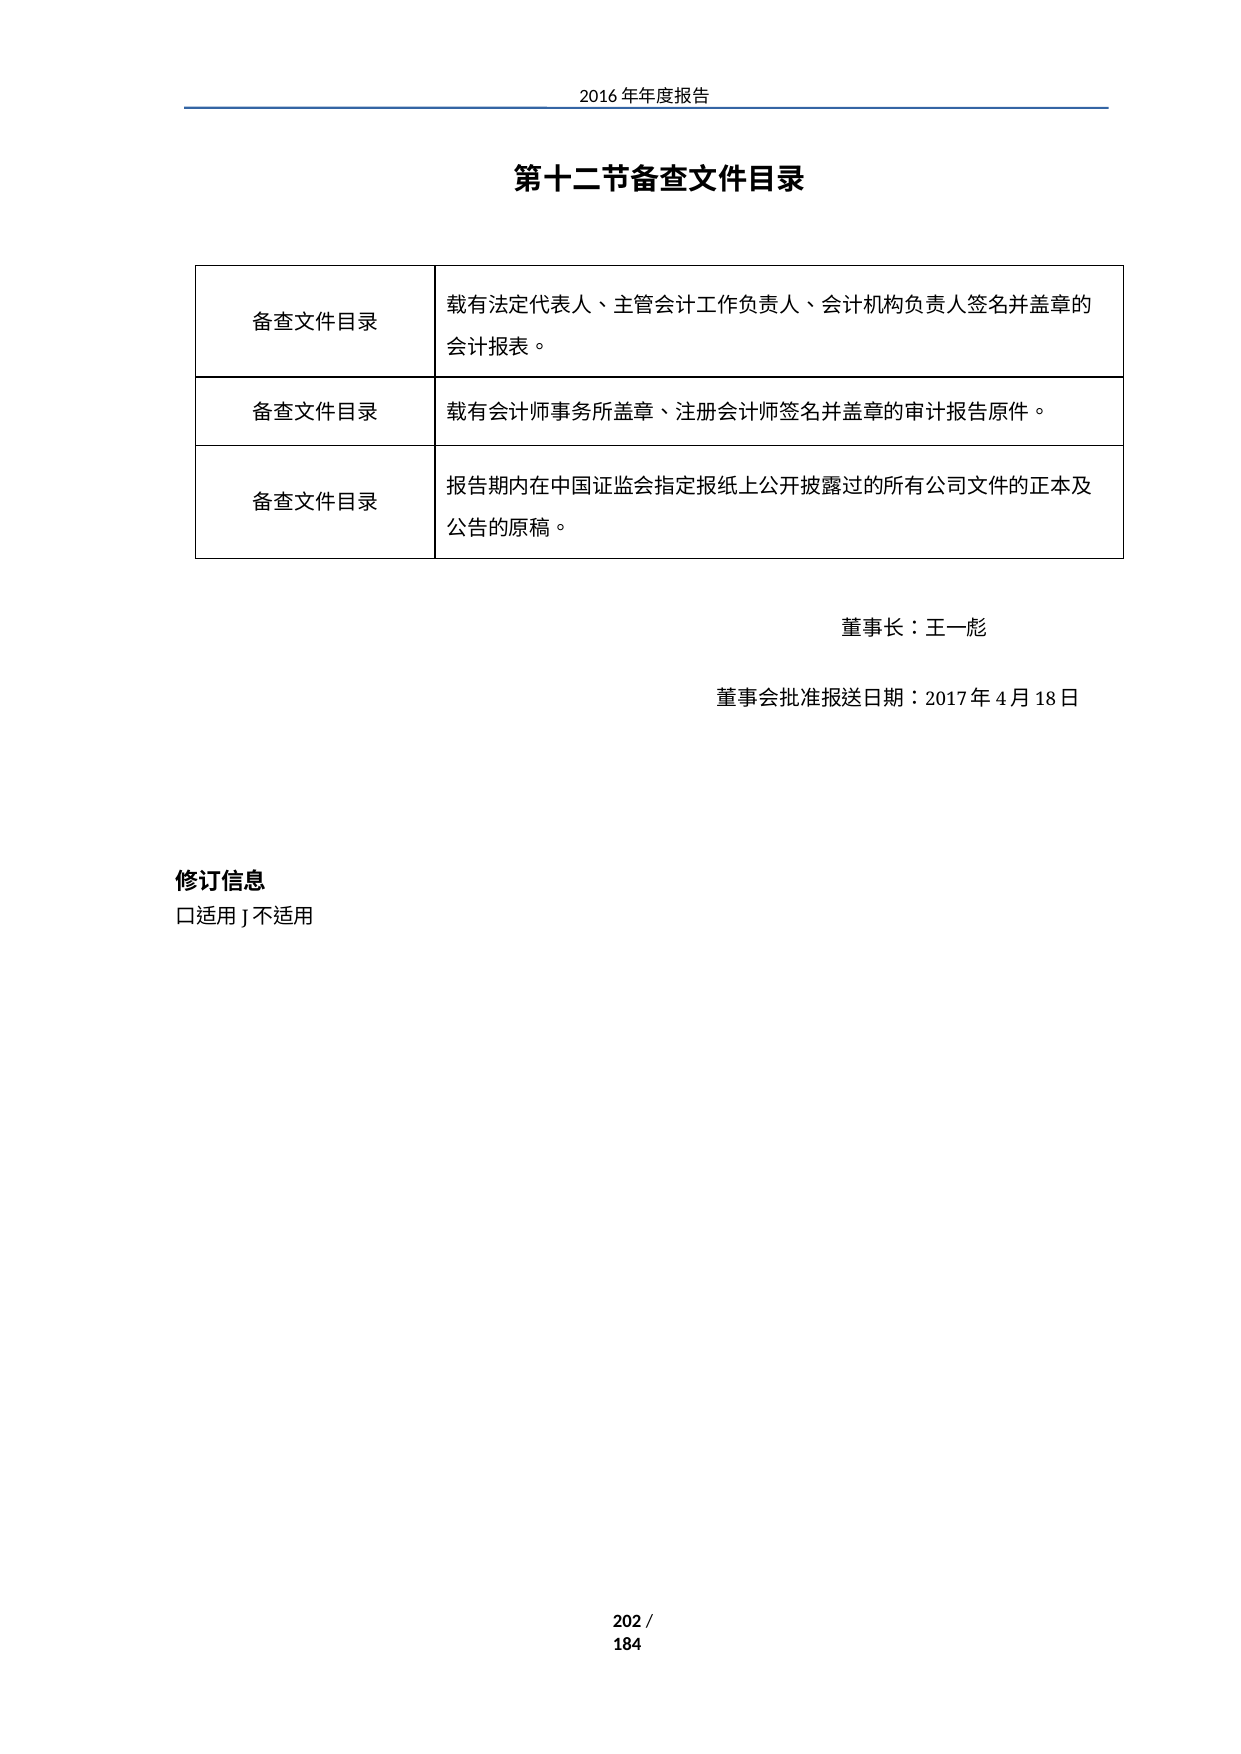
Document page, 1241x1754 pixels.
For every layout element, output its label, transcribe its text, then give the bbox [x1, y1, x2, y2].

text 董事长：王一彪 [842, 613, 1144, 641]
text 修订信息 [175, 865, 1144, 897]
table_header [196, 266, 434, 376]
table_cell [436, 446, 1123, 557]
text 董事会批准报送日期：2017年4月18日 [717, 683, 1144, 711]
text 口适用J不适用 [175, 901, 1144, 929]
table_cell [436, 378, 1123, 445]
text 第十二节备查文件目录 [175, 158, 1144, 198]
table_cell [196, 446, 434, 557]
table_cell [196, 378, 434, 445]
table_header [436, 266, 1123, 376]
